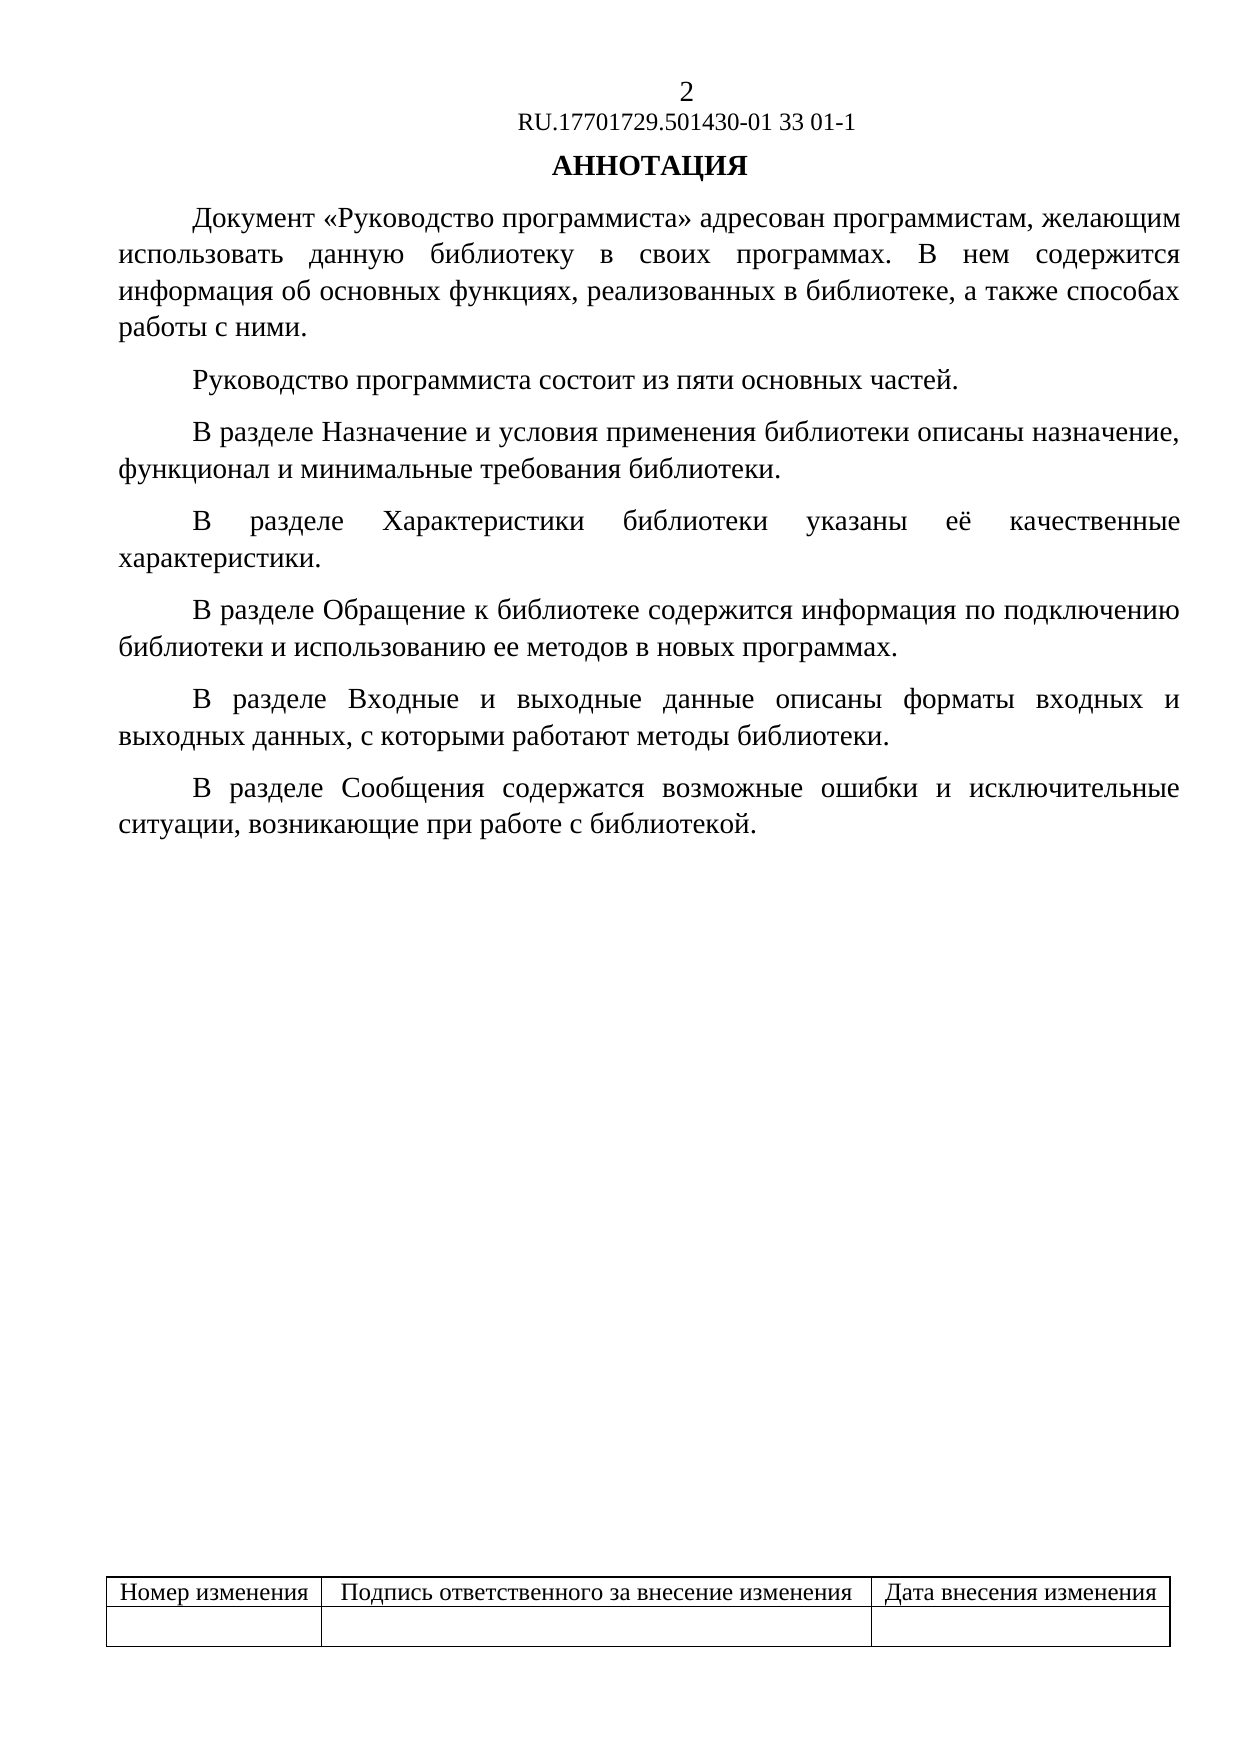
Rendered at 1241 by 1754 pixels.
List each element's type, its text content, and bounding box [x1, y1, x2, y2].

text В разделе Характеристики библиотеки указаны её качественные характеристики. [118, 503, 1181, 573]
text В разделе Входные и выходные данные описаны форматы входных и выходных данных, с которыми работают методы библиотеки. [118, 681, 1181, 751]
text В разделе Назначение и условия применения библиотеки описаны назначение, функционал и минимальные требования библиотеки. [118, 414, 1181, 484]
text Документ «Руководство программиста» адресован программистам, желающим использовать данную библиотеку в своих программах. В нем содержится информация об основных функциях, реализованных в библиотеке, а также способах работы с ними. [118, 201, 1181, 342]
text Руководство программиста состоит из пяти основных частей. [118, 362, 1181, 395]
text АННОТАЦИЯ [118, 148, 1181, 181]
text В разделе Сообщения содержатся возможные ошибки и исключительные ситуации, возникающие при работе с библиотекой. [118, 770, 1181, 840]
text В разделе Обращение к библиотеке содержится информация по подключению библиотеки и использованию ее методов в новых программах. [118, 592, 1181, 662]
